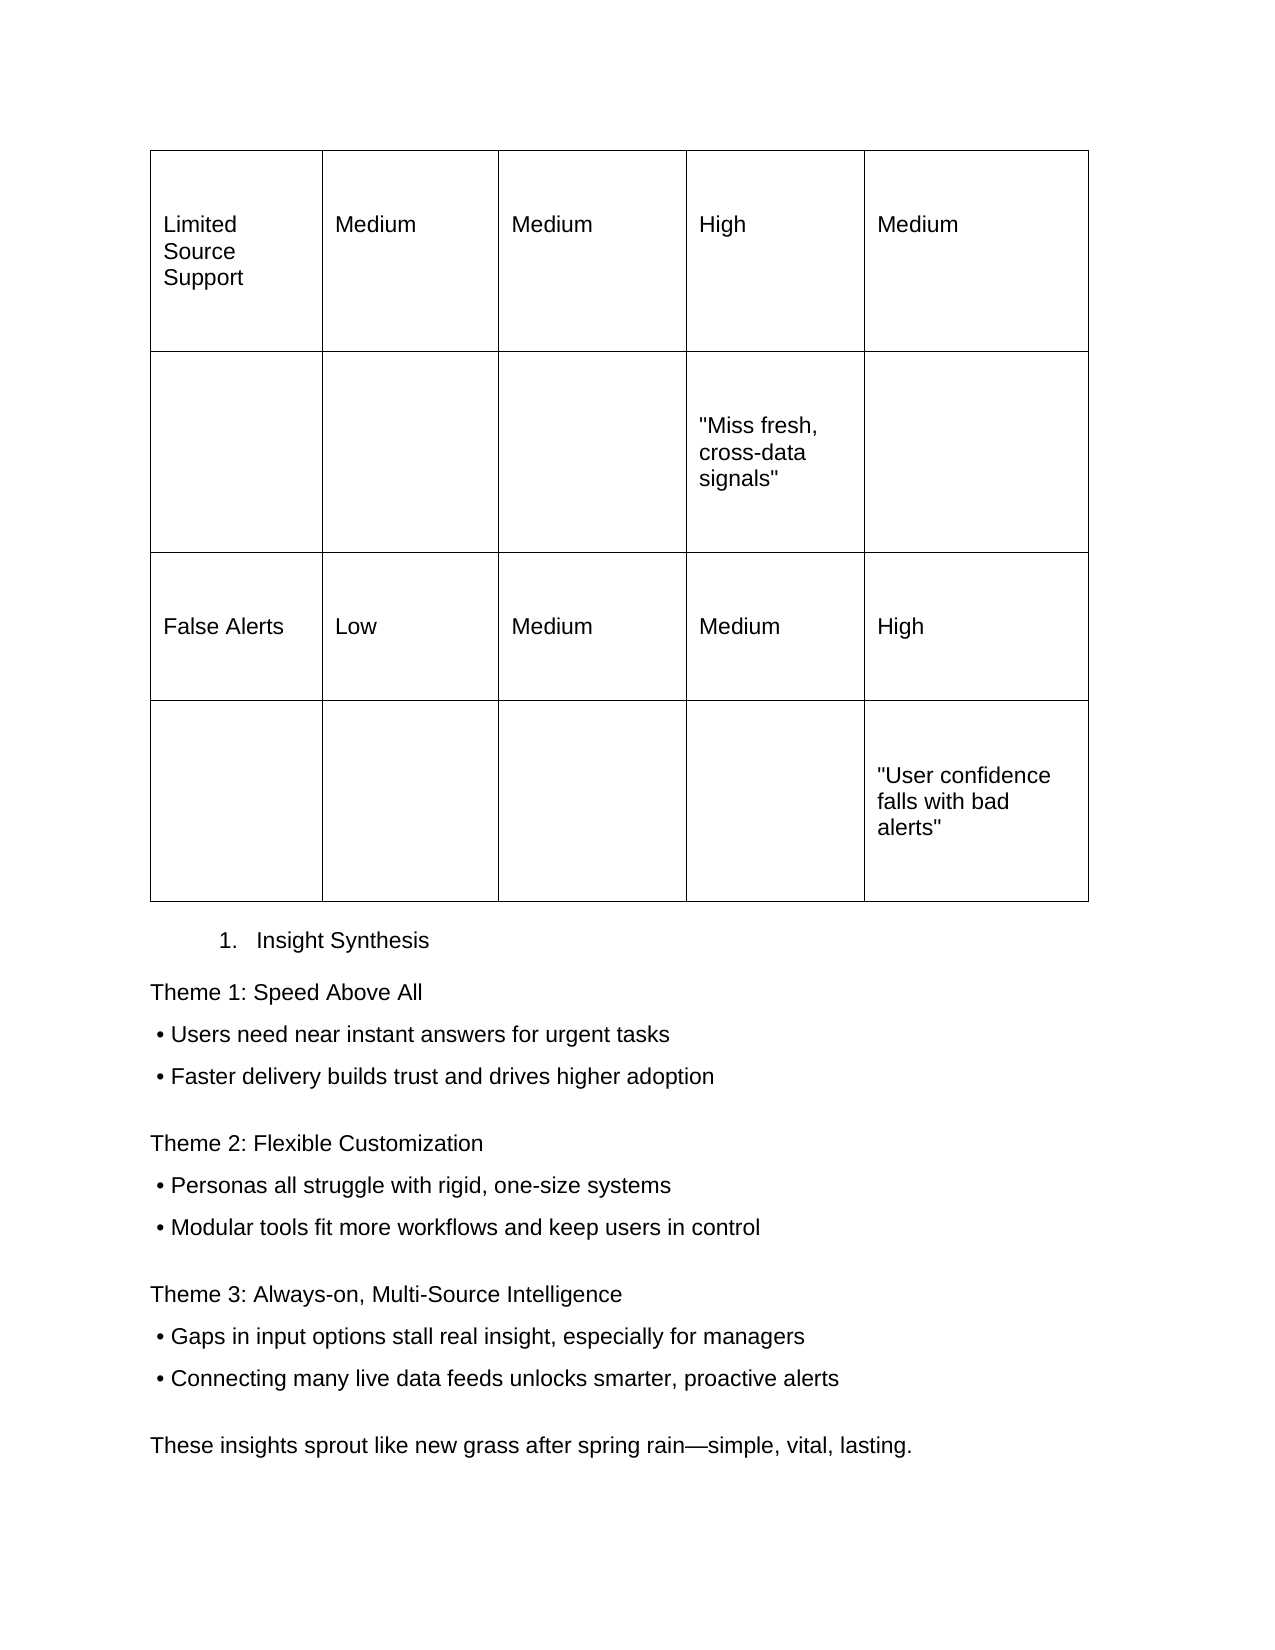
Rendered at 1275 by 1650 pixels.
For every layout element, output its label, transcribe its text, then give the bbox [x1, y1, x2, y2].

table_cell [865, 352, 1088, 552]
table_cell [151, 352, 322, 552]
table_cell [151, 701, 322, 901]
table_cell Limited Source Support [151, 151, 322, 351]
table_cell "Miss fresh, cross-data signals" [687, 352, 864, 552]
table_cell [323, 701, 498, 901]
table_cell Medium [687, 553, 864, 700]
text Theme 2: Flexible Customization • Personas all struggle with rigid, one-size systems • Modular tools fit more workflows and keep users in control [150, 1130, 1125, 1240]
table_cell [499, 701, 686, 901]
table_cell Medium [499, 553, 686, 700]
text Theme 3: Always-on, Multi-Source Intelligence • Gaps in input options stall real insight, especially for managers • Connecting many live data feeds unlocks smarter, proactive alerts [150, 1281, 1125, 1391]
table_cell [687, 701, 864, 901]
table_cell "User confidence falls with bad alerts" [865, 701, 1088, 901]
table_cell [499, 352, 686, 552]
table_cell False Alerts [151, 553, 322, 700]
table_cell Medium [499, 151, 686, 351]
table_cell High [687, 151, 864, 351]
text These insights sprout like new grass after spring rain—simple, vital, lasting. [150, 1432, 1125, 1458]
table_cell [323, 352, 498, 552]
list Insight Synthesis [219, 927, 1125, 953]
table_cell High [865, 553, 1088, 700]
table_cell Low [323, 553, 498, 700]
table_cell Medium [323, 151, 498, 351]
table_cell Medium [865, 151, 1088, 351]
text Theme 1: Speed Above All • Users need near instant answers for urgent tasks • Faster delivery builds trust and drives higher adoption [150, 978, 1125, 1089]
